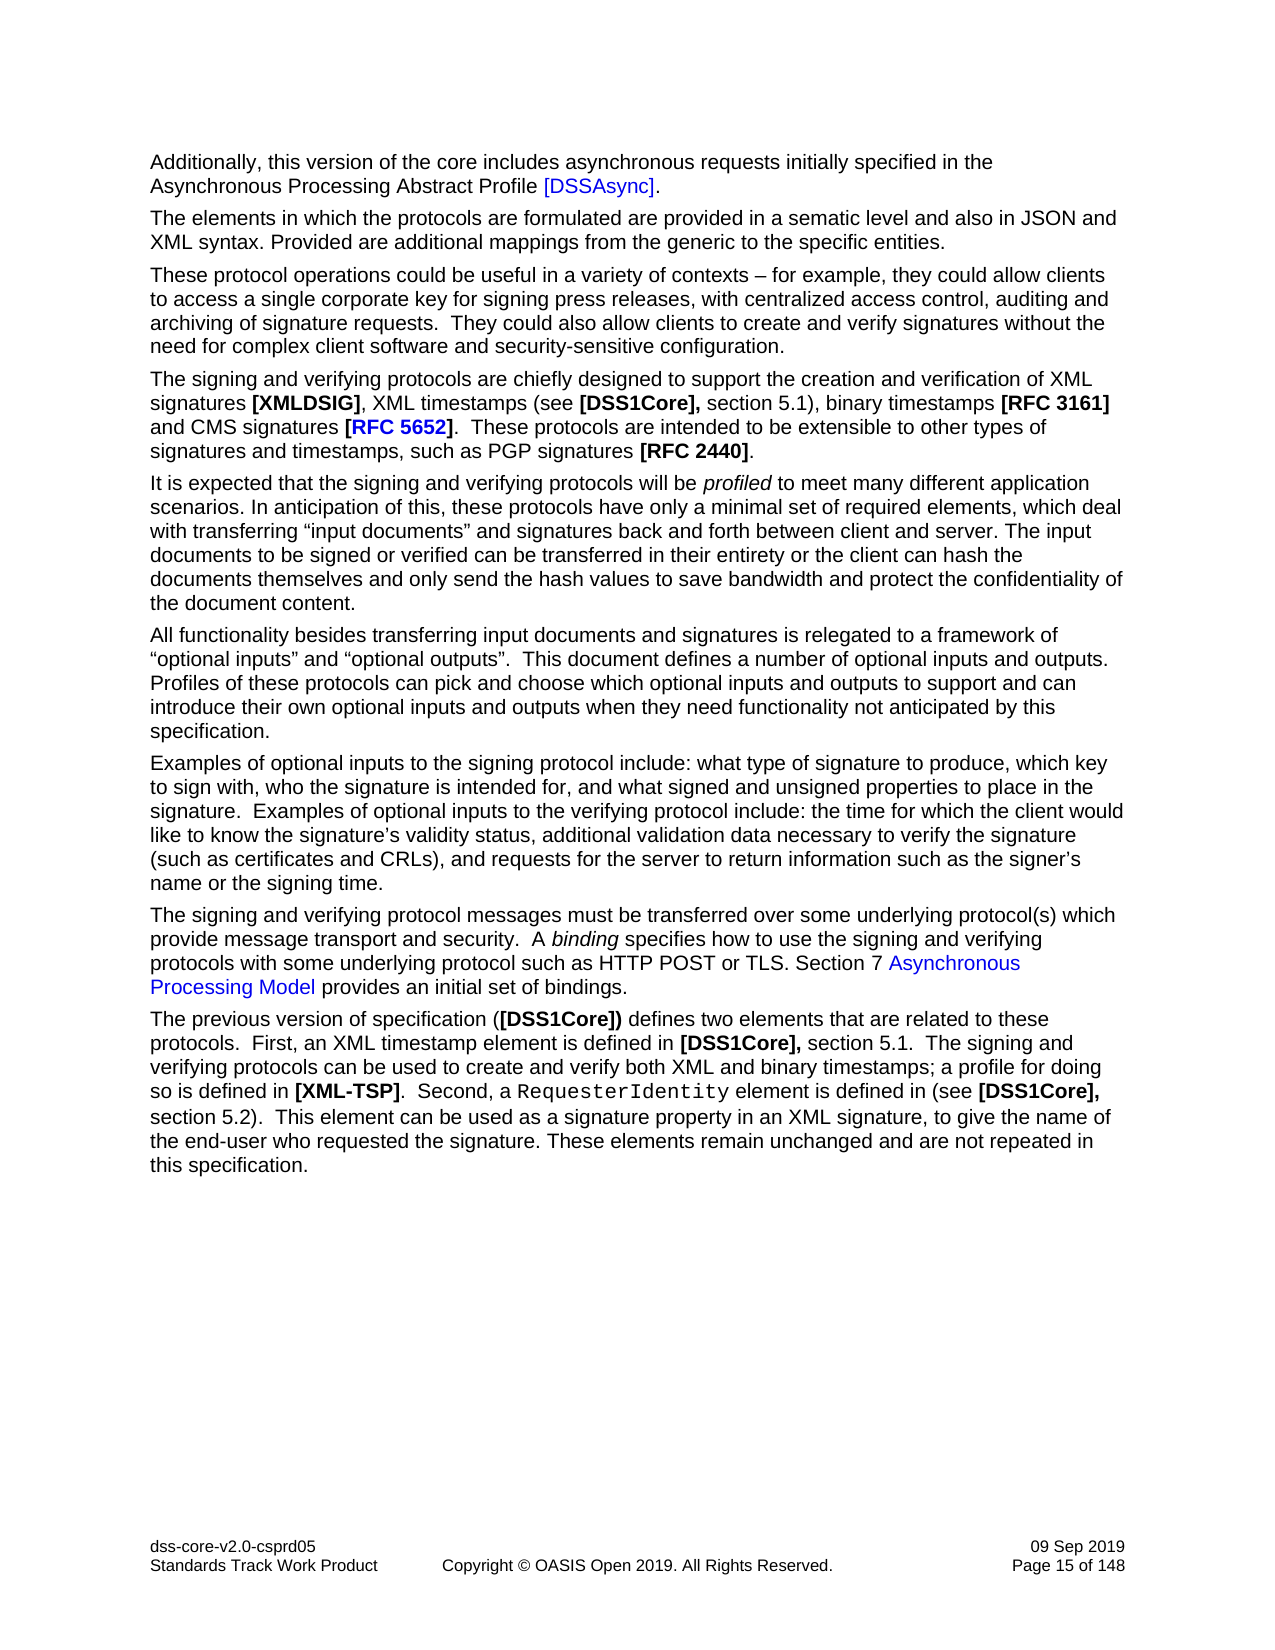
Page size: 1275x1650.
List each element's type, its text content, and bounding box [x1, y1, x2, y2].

text These protocol operations could be useful in a variety of contexts – for example, they could allow clients to access a single corporate key for signing press releases, with centralized access control, auditing and archiving of signature requests. They could also allow clients to create and verify signatures without the need for complex client software and security-sensitive configuration. [150, 262, 1125, 358]
text It is expected that the signing and verifying protocols will be profiled to meet many different application scenarios. In anticipation of this, these protocols have only a minimal set of required elements, which deal with transferring “input documents” and signatures back and forth between client and server. The input documents to be signed or verified can be transferred in their entirety or the client can hash the documents themselves and only send the hash values to save bandwidth and protect the confidentiality of the document content. [150, 471, 1125, 614]
text The previous version of specification ([DSS1Core]) defines two elements that are related to these protocols. First, an XML timestamp element is defined in [DSS1Core], section 5.1. The signing and verifying protocols can be used to create and verify both XML and binary timestamps; a profile for doing so is defined in [XML-TSP]. Second, a RequesterIdentity element is defined in (see [DSS1Core], section 5.2). This element can be used as a signature property in an XML signature, to give the name of the end-user who requested the signature. These elements remain unchanged and are not repeated in this specification. [150, 1007, 1125, 1177]
text Additionally, this version of the core includes asynchronous requests initially specified in the Asynchronous Processing Abstract Profile [DSSAsync]. [150, 150, 1125, 198]
text The signing and verifying protocols are chiefly designed to support the creation and verification of XML signatures [XMLDSIG], XML timestamps (see [DSS1Core], section 5.1), binary timestamps [RFC 3161] and CMS signatures [RFC 5652]. These protocols are intended to be extensible to other types of signatures and timestamps, such as PGP signatures [RFC 2440]. [150, 367, 1125, 462]
text The signing and verifying protocol messages must be transferred over some underlying protocol(s) which provide message transport and security. A binding specifies how to use the signing and verifying protocols with some underlying protocol such as HTTP POST or TLS. Section 7 Asynchronous Processing Model provides an initial set of bindings. [150, 903, 1125, 999]
text All functionality besides transferring input documents and signatures is relegated to a framework of “optional inputs” and “optional outputs”. This document defines a number of optional inputs and outputs. Profiles of these protocols can pick and choose which optional inputs and outputs to support and can introduce their own optional inputs and outputs when they need functionality not anticipated by this specification. [150, 623, 1125, 743]
text The elements in which the protocols are formulated are provided in a sematic level and also in JSON and XML syntax. Provided are additional mappings from the generic to the specific entities. [150, 206, 1125, 254]
text Examples of optional inputs to the signing protocol include: what type of signature to produce, which key to sign with, who the signature is intended for, and what signed and unsigned properties to place in the signature. Examples of optional inputs to the verifying protocol include: the time for which the client would like to know the signature’s validity status, additional validation data necessary to verify the signature (such as certificates and CRLs), and requests for the server to return information such as the signer’s name or the signing time. [150, 751, 1125, 895]
